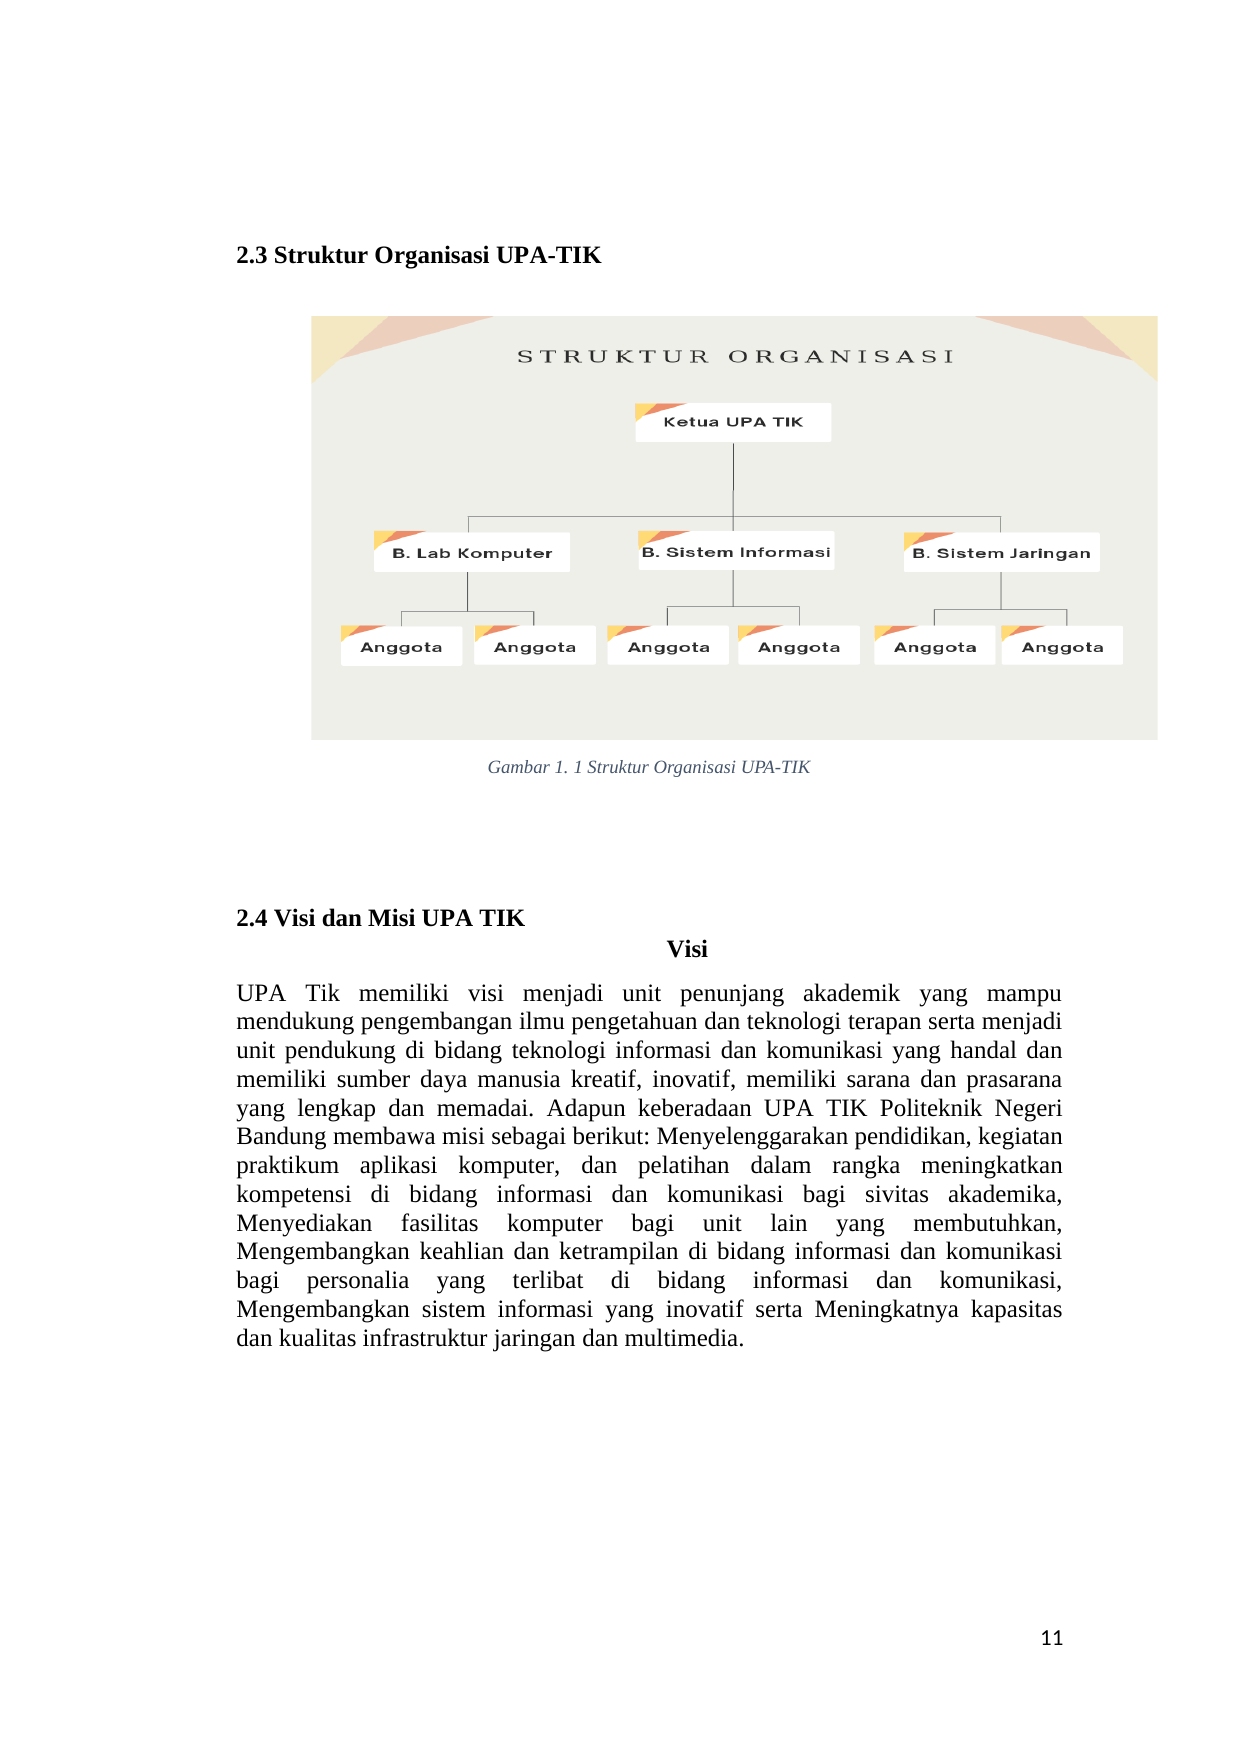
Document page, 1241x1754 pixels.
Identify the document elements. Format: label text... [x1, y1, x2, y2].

text Gambar 1. 1 Struktur Organisasi UPA-TIK [236, 756, 1063, 778]
text UPA Tik memiliki visi menjadi unit penunjang akademik yang mampu mendukung pengembangan ilmu pengetahuan dan teknologi terapan serta menjadi unit pendukung di bidang teknologi informasi dan komunikasi yang handal dan memiliki sumber daya manusia kreatif, inovatif, memiliki sarana dan prasarana yang lengkap dan memadai. Adapun keberadaan UPA TIK Politeknik Negeri Bandung membawa misi sebagai berikut: Menyelenggarakan pendidikan, kegiatan praktikum aplikasi komputer, dan pelatihan dalam rangka meningkatkan kompetensi di bidang informasi dan komunikasi bagi sivitas akademika, Menyediakan fasilitas komputer bagi unit lain yang membutuhkan, Mengembangkan keahlian dan ketrampilan di bidang informasi dan komunikasi bagi personalia yang terlibat di bidang informasi dan komunikasi, Mengembangkan sistem informasi yang inovatif serta Meningkatnya kapasitas dan kualitas infrastruktur jaringan dan multimedia. [236, 978, 1063, 1351]
text Visi [311, 934, 1063, 963]
picture [311, 316, 1158, 740]
subtitle 2.4 Visi dan Misi UPA TIK [236, 903, 1063, 932]
subtitle 2.3 Struktur Organisasi UPA-TIK [236, 240, 1063, 269]
